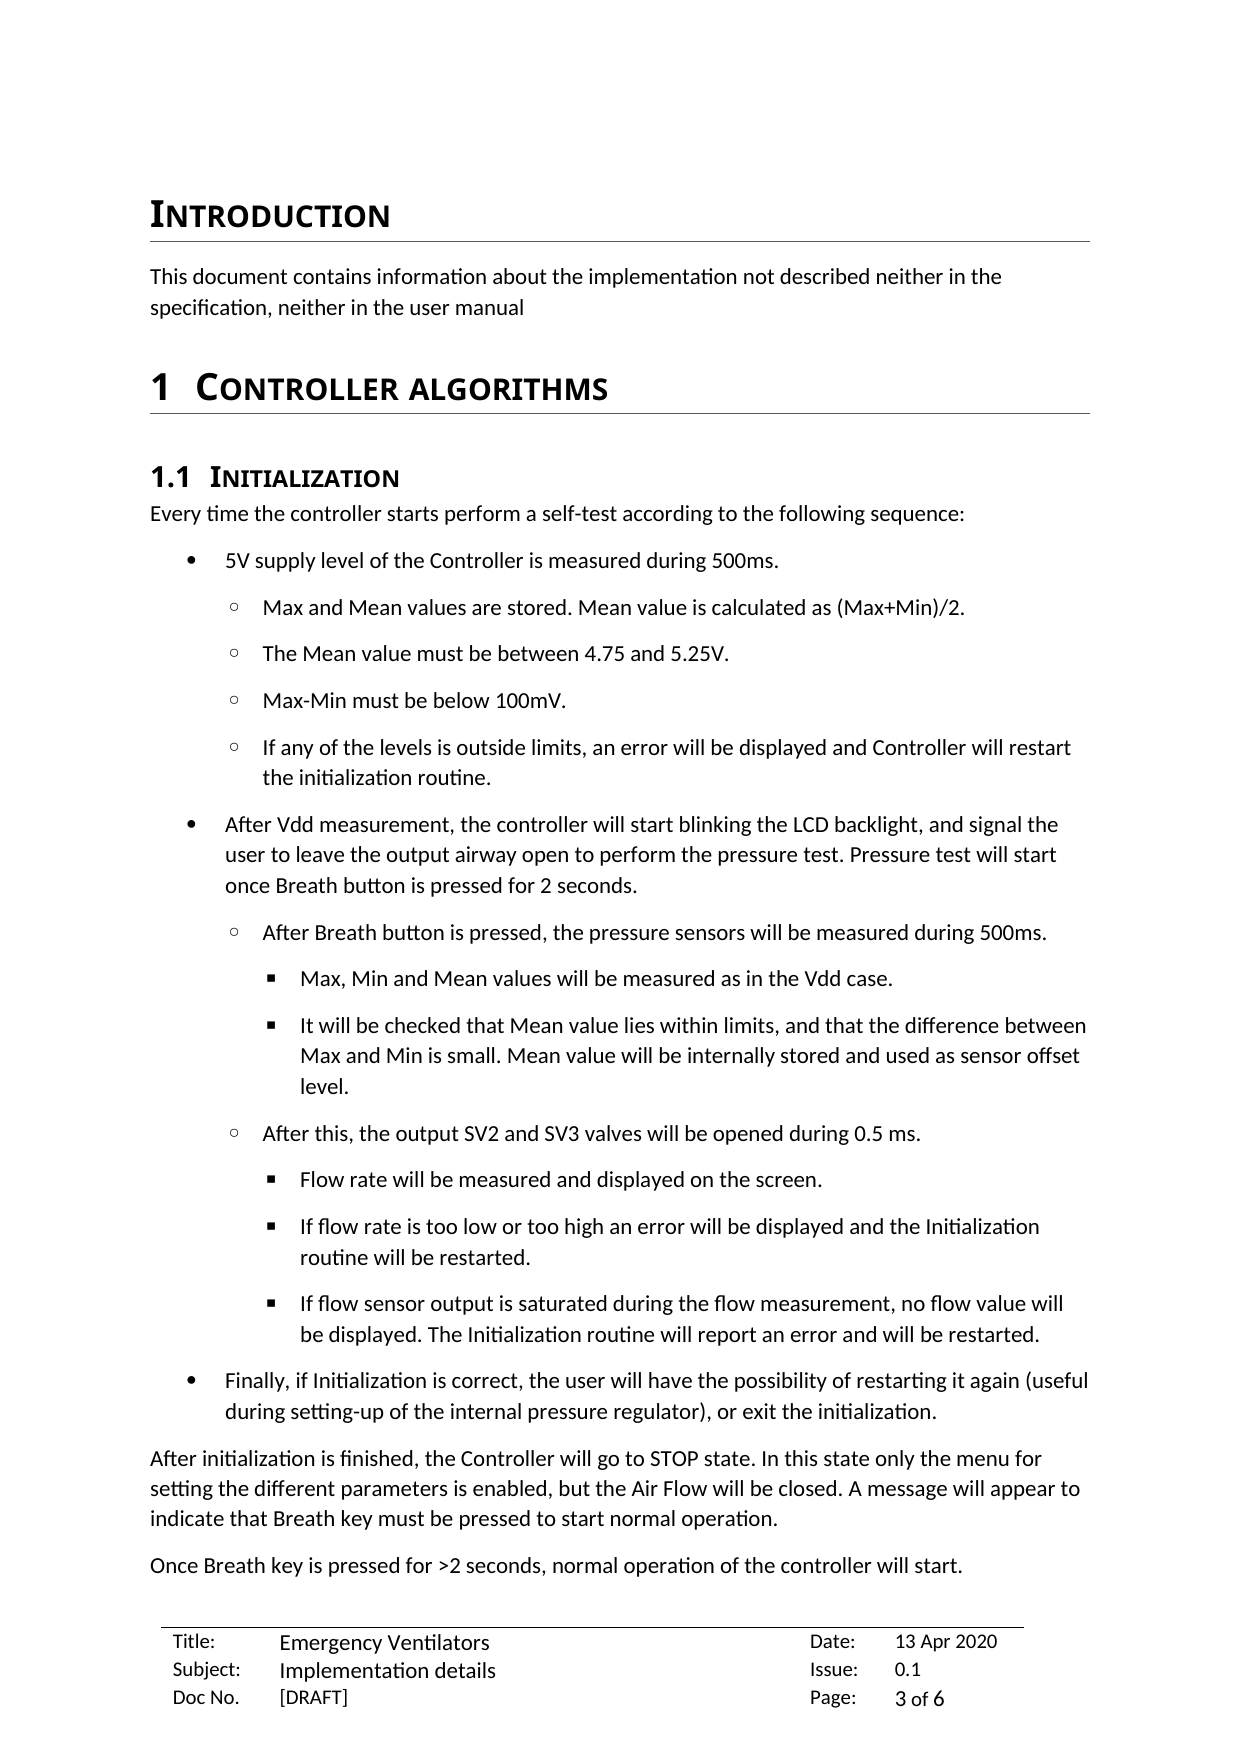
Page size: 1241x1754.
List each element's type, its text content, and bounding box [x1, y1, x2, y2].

text This document contains information about the implementation not described neither in the specification, neither in the user manual [150, 262, 1090, 321]
list Max, Min and Mean values will be measured as in the Vdd case. [262, 964, 1090, 992]
list After Vdd measurement, the controller will start blinking the LCD backlight, and signal the user to leave the output airway open to perform the pressure test. Pressure test will start once Breath button is pressed for 2 seconds. [187, 810, 1090, 899]
text After initialization is finished, the Controller will go to STOP state. In this state only the menu for setting the different parameters is enabled, but the Air Flow will be closed. A message will appear to indicate that Breath key must be pressed to start normal operation. [150, 1444, 1090, 1532]
list Finally, if Initialization is correct, the user will have the possibility of restarting it again (useful during setting-up of the internal pressure regulator), or exit the initialization. [187, 1367, 1090, 1425]
list If any of the levels is outside limits, an error will be displayed and Controller will restart the initialization routine. [225, 733, 1090, 791]
list It will be checked that Mean value lies within limits, and that the difference between Max and Min is small. Mean value will be internally stored and used as sensor offset level. [262, 1011, 1090, 1100]
text Once Breath key is pressed for >2 seconds, normal operation of the controller will start. [150, 1551, 1090, 1579]
subtitle Controller algorithms [150, 360, 1090, 413]
list The Mean value must be between 4.75 and 5.25V. [225, 639, 1090, 667]
list Max and Mean values are stored. Mean value is calculated as (Max+Min)/2. [225, 593, 1090, 621]
list If flow sensor output is saturated during the flow measurement, no flow value will be displayed. The Initialization routine will report an error and will be restarted. [262, 1289, 1090, 1348]
list 5V supply level of the Controller is measured during 500ms. [187, 546, 1090, 574]
list Flow rate will be measured and displayed on the screen. [262, 1166, 1090, 1193]
subtitle Initialization [150, 456, 1090, 496]
text Every time the controller starts perform a self-test according to the following sequence: [150, 499, 1090, 527]
list Max-Min must be below 100mV. [225, 686, 1090, 714]
list After Breath button is pressed, the pressure sensors will be measured during 500ms. [225, 918, 1090, 946]
list If flow rate is too low or too high an error will be displayed and the Initialization routine will be restarted. [262, 1212, 1090, 1271]
list After this, the output SV2 and SV3 valves will be opened during 0.5 ms. [225, 1119, 1090, 1147]
subtitle Introduction [150, 187, 1090, 241]
